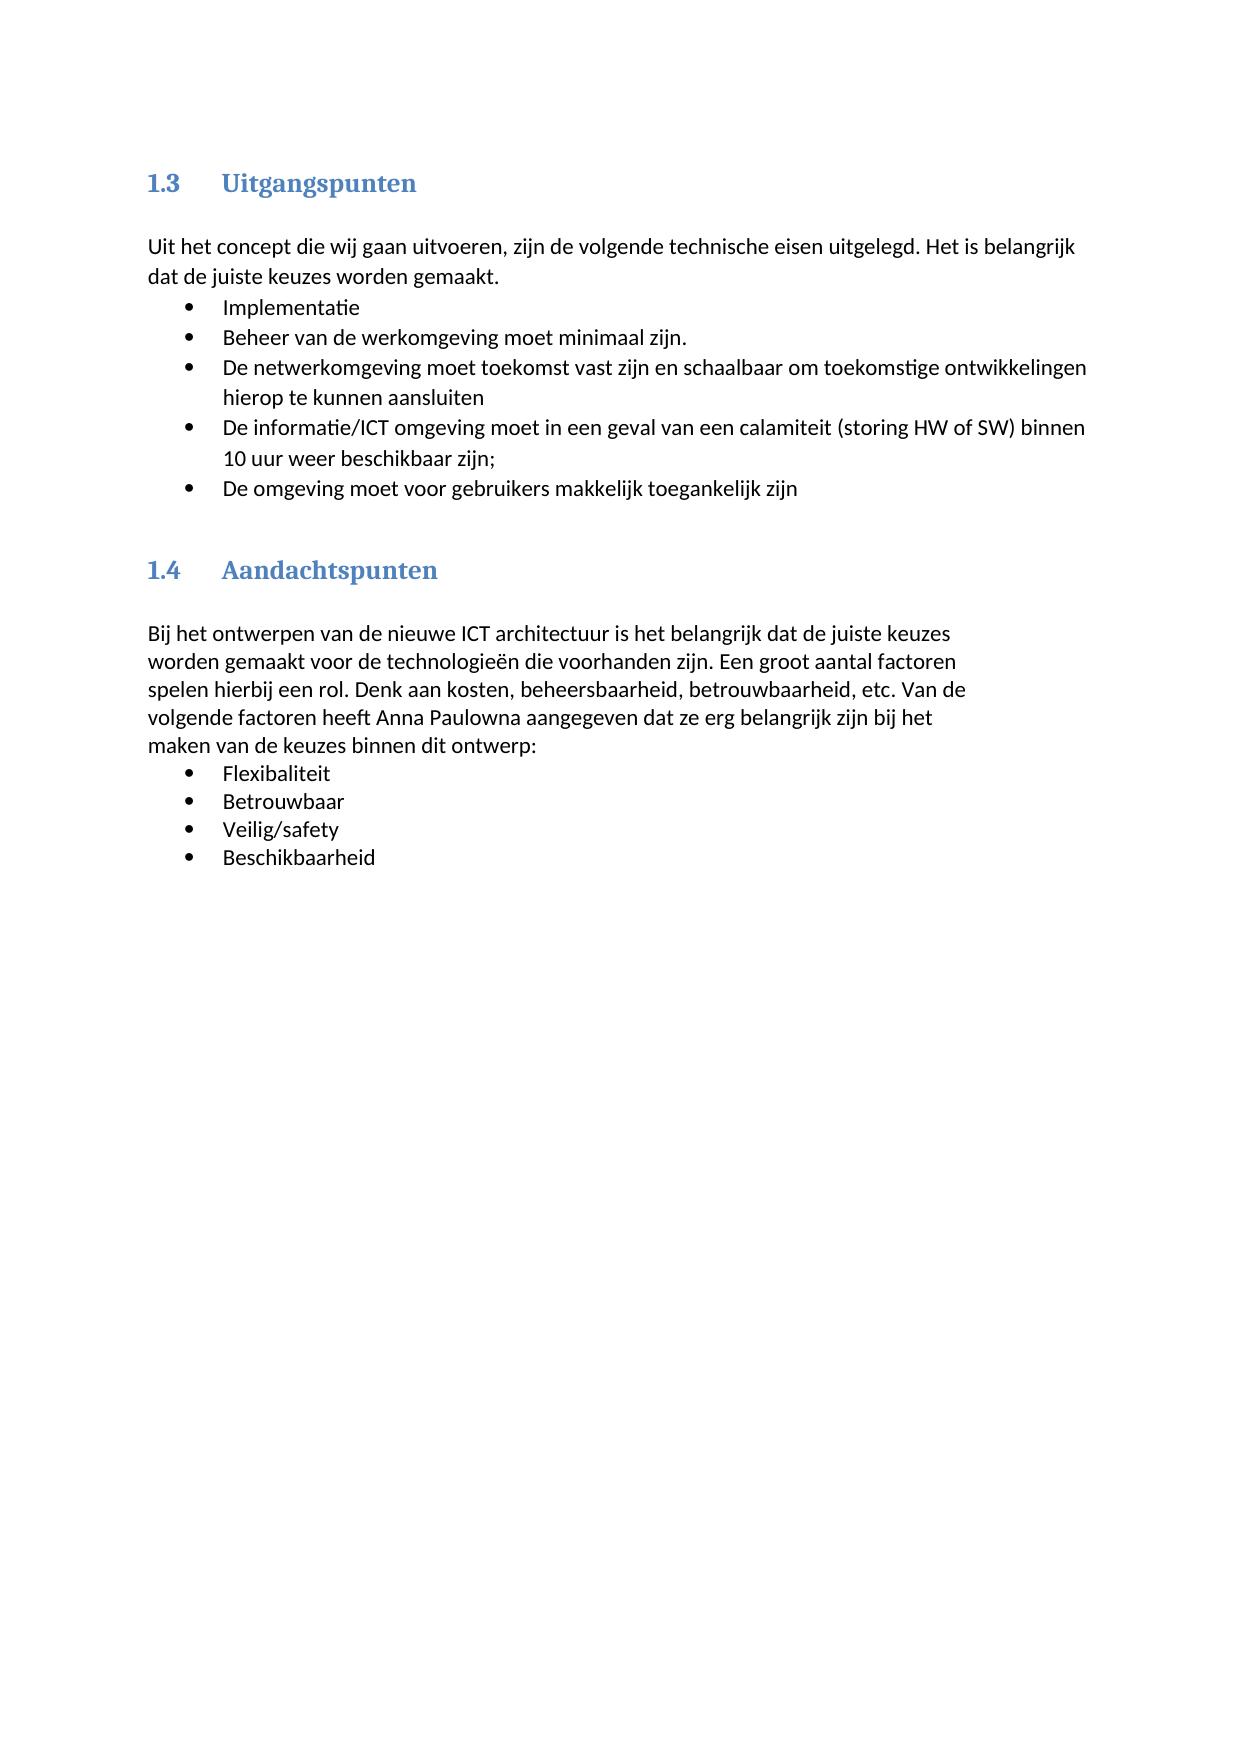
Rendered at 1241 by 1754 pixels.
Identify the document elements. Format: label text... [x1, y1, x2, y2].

list Veilig/safety [185, 815, 1093, 843]
list De omgeving moet voor gebruikers makkelijk toegankelijk zijn [185, 474, 1093, 502]
list Beschikbaarheid [185, 843, 1093, 871]
list Implementatie [185, 293, 1093, 321]
text Uit het concept die wij gaan uitvoeren, zijn de volgende technische eisen uitgelegd. Het is belangrijk dat de juiste keuzes worden gemaakt. [148, 232, 1093, 290]
text worden gemaakt voor de technologieën die voorhanden zijn. Een groot aantal factoren [148, 647, 1093, 675]
list Flexibaliteit [185, 759, 1093, 787]
subtitle 1.4 Aandachtspunten [148, 555, 1093, 586]
list De informatie/ICT omgeving moet in een geval van een calamiteit (storing HW of SW) binnen 10 uur weer beschikbaar zijn; [185, 413, 1093, 472]
subtitle 1.3 Uitgangspunten [148, 168, 1093, 199]
text spelen hierbij een rol. Denk aan kosten, beheersbaarheid, betrouwbaarheid, etc. Van de [148, 675, 1093, 703]
list De netwerkomgeving moet toekomst vast zijn en schaalbaar om toekomstige ontwikkelingen hierop te kunnen aansluiten [185, 353, 1093, 411]
text volgende factoren heeft Anna Paulowna aangegeven dat ze erg belangrijk zijn bij het [148, 703, 1093, 731]
list Beheer van de werkomgeving moet minimaal zijn. [185, 323, 1093, 351]
text maken van de keuzes binnen dit ontwerp: [148, 731, 1093, 759]
text Bij het ontwerpen van de nieuwe ICT architectuur is het belangrijk dat de juiste keuzes [148, 619, 1093, 647]
list Betrouwbaar [185, 787, 1093, 815]
